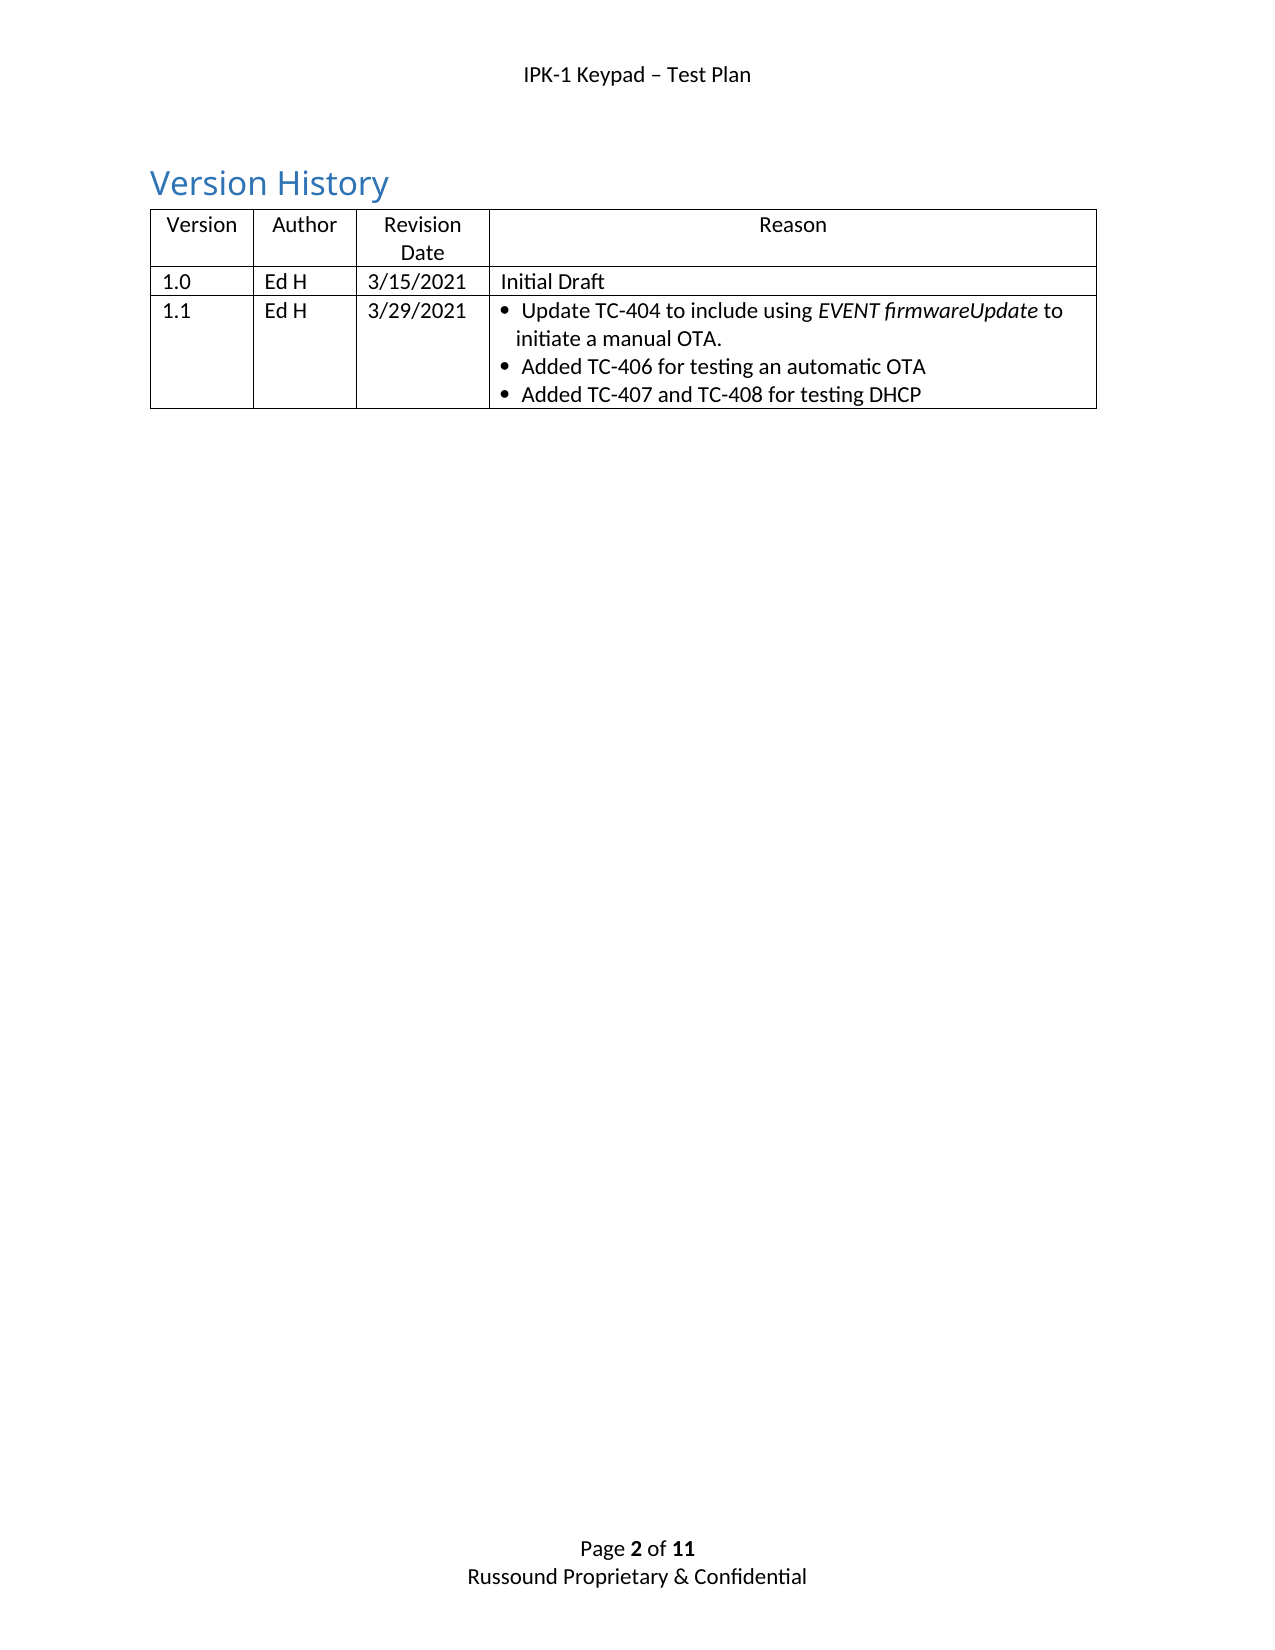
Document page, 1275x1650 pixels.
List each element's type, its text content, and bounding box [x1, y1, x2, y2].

table_header Reason [490, 210, 1096, 266]
table_cell Ed H [254, 267, 356, 295]
table_cell 1.1 [151, 296, 253, 408]
subtitle Version History [150, 160, 1125, 205]
table_cell Update TC-404 to include using EVENT firmwareUpdate to initiate a manual OTA. Added TC-406 for testing an automatic OTA Added TC-407 and TC-408 for testing DHCP [490, 296, 1096, 408]
table_header Revision Date [357, 210, 489, 266]
table_cell Initial Draft [490, 267, 1096, 295]
table_header Author [254, 210, 356, 266]
table_cell 3/29/2021 [357, 296, 489, 408]
table_cell 1.0 [151, 267, 253, 295]
table_cell 3/15/2021 [357, 267, 489, 295]
table_cell Ed H [254, 296, 356, 408]
table_header Version [151, 210, 253, 266]
